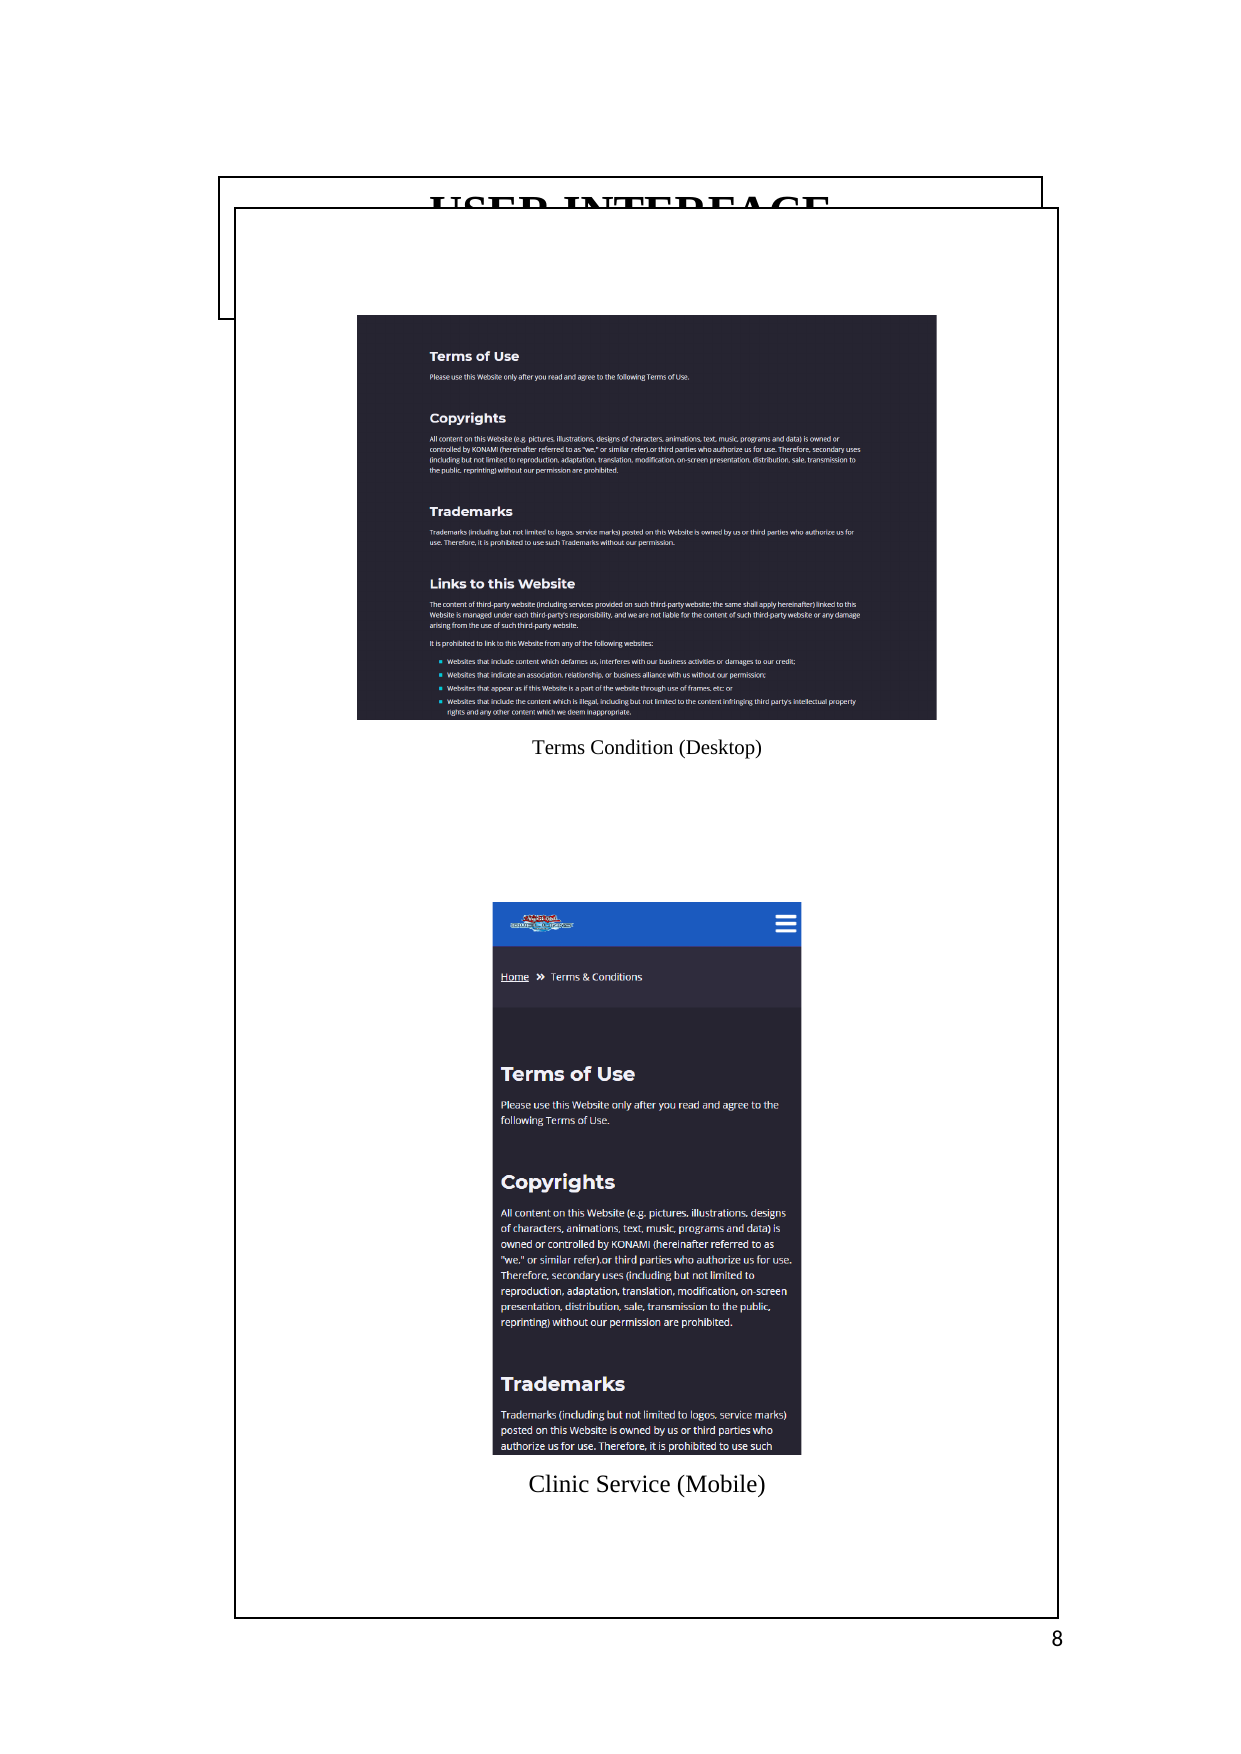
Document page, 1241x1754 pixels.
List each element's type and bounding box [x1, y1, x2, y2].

picture [492, 902, 802, 1455]
picture [357, 315, 937, 720]
